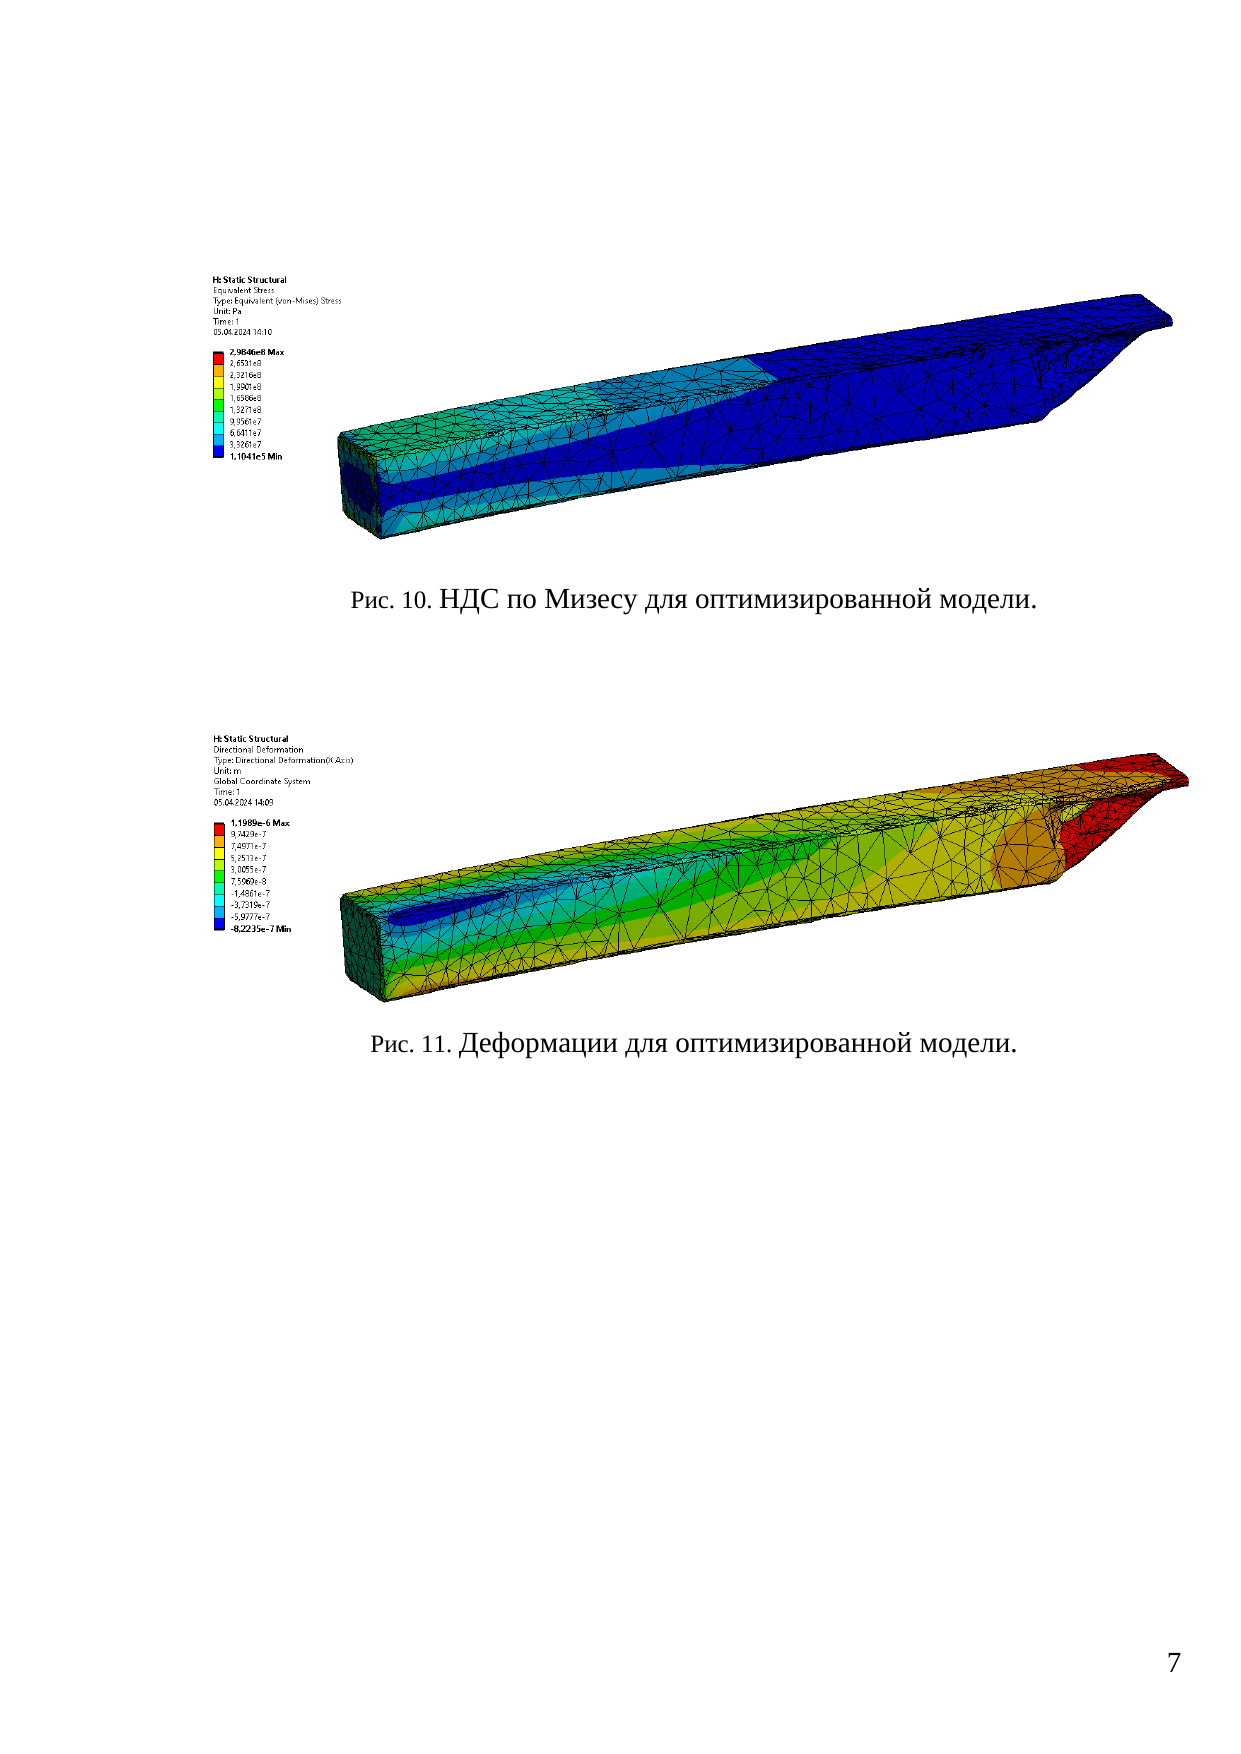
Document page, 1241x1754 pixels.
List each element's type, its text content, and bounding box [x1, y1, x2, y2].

text Рис. 10. НДС по Мизесу для оптимизированной модели. [207, 581, 1181, 615]
picture [206, 732, 1197, 1009]
text Рис. 11. Деформации для оптимизированной модели. [207, 1025, 1181, 1059]
picture [206, 269, 1186, 565]
